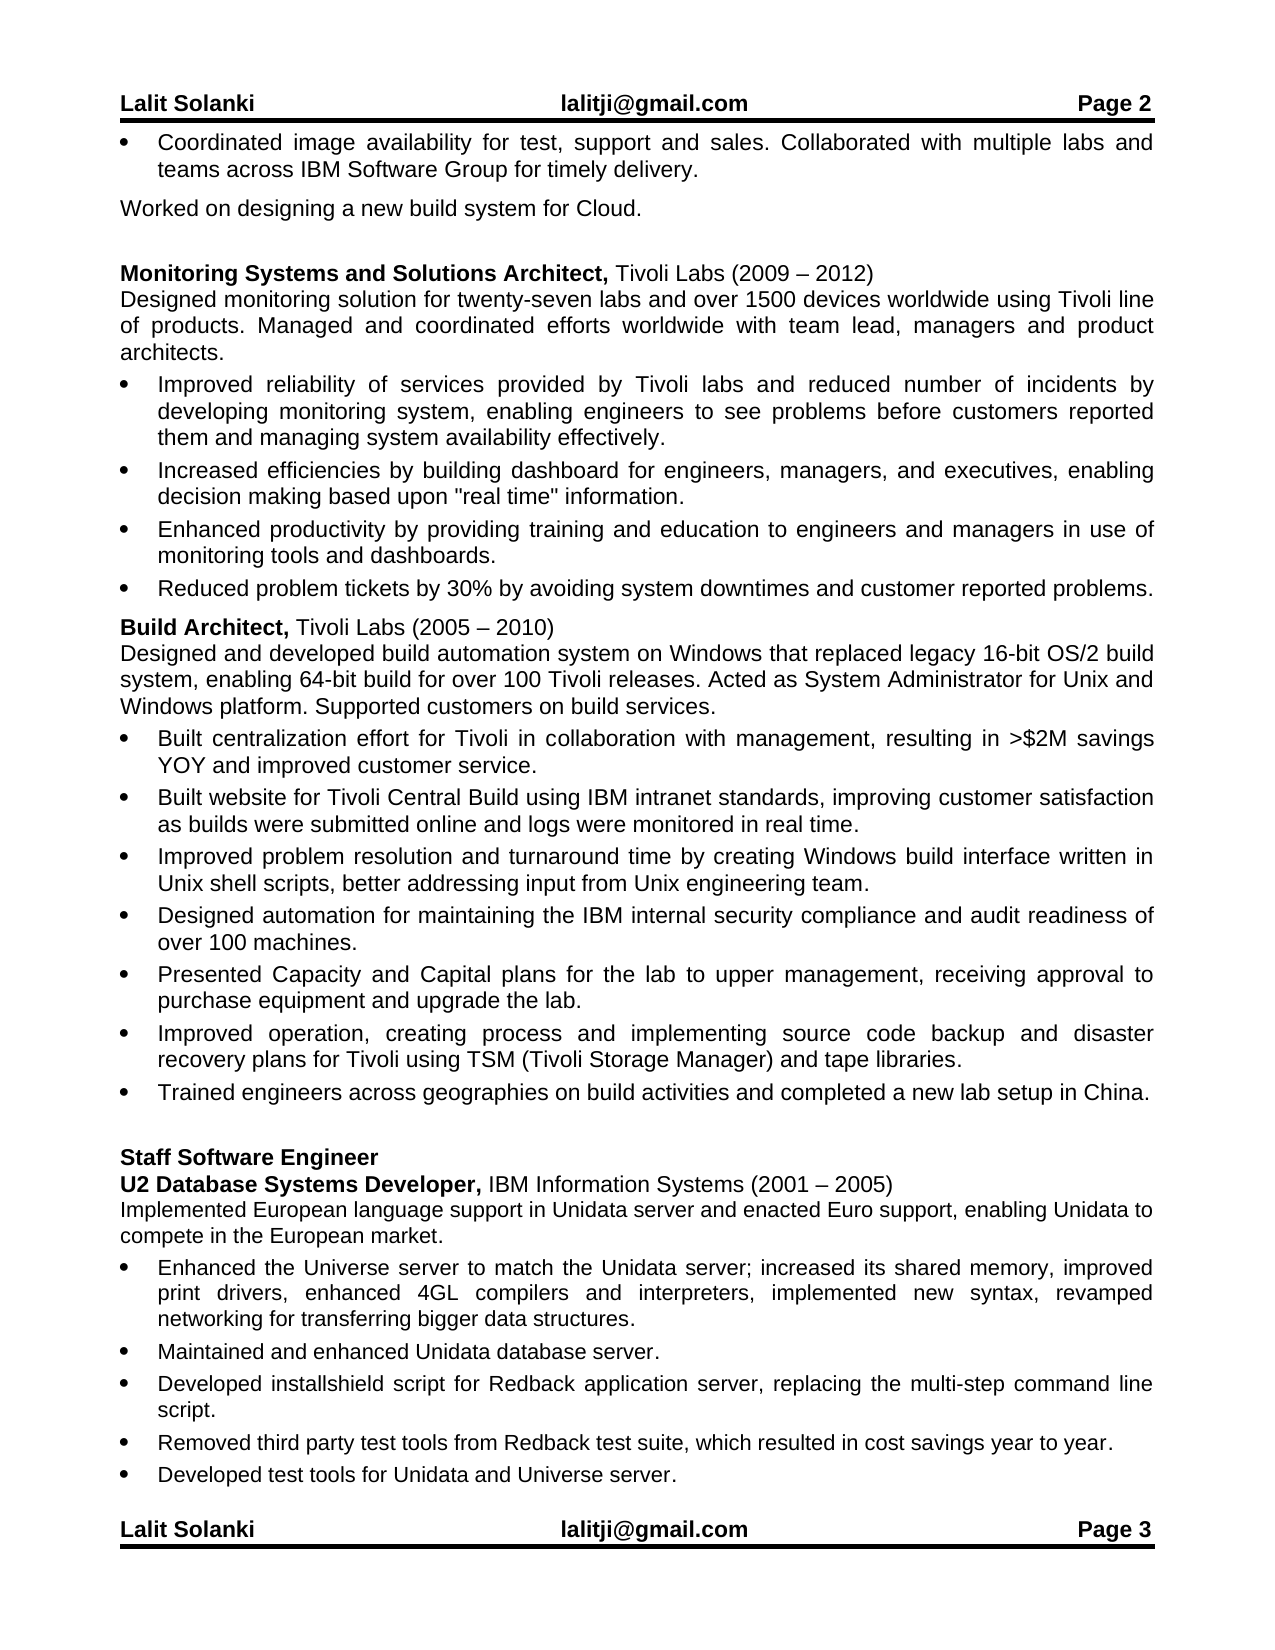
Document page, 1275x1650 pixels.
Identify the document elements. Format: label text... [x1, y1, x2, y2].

list Enhanced the Universe server to match the Unidata server; increased its shared memory, improved print drivers, enhanced 4GL compilers and interpreters, implemented new syntax, revamped networking for transferring bigger data structures. [120, 1255, 1155, 1332]
list Removed third party test tools from Redback test suite, which resulted in cost savings year to year. [120, 1428, 1155, 1455]
list Enhanced productivity by providing training and education to engineers and managers in use of monitoring tools and dashboards. [120, 516, 1155, 568]
list Increased efficiencies by building dashboard for engineers, managers, and executives, enabling decision making based upon "real time" information. [120, 457, 1155, 509]
text Designed monitoring solution for twenty-seven labs and over 1500 devices worldwide using Tivoli line of products. Managed and coordinated efforts worldwide with team lead, managers and product architects. [120, 286, 1155, 365]
list Developed test tools for Unidata and Universe server. [120, 1461, 1155, 1487]
text Lalit Solanki lalitji@gmail.com Page 2 [120, 90, 1155, 118]
text Build Architect, Tivoli Labs (2005 – 2010) [120, 613, 1155, 640]
list Coordinated image availability for test, support and sales. Collaborated with multiple labs and teams across IBM Software Group for timely delivery. [120, 129, 1155, 182]
list Built website for Tivoli Central Build using IBM intranet standards, improving customer satisfaction as builds were submitted online and logs were monitored in real time. [120, 784, 1155, 837]
list Presented Capacity and Capital plans for the lab to upper management, receiving approval to purchase equipment and upgrade the lab. [120, 961, 1155, 1014]
list Reduced problem tickets by 30% by avoiding system downtimes and customer reported problems. [120, 575, 1155, 601]
text Lalit Solanki lalitji@gmail.com Page 3 [120, 1516, 1155, 1544]
list Designed automation for maintaining the IBM internal security compliance and audit readiness of over 100 machines. [120, 902, 1155, 955]
list Developed installshield script for Redback application server, replacing the multi-step command line script. [120, 1371, 1155, 1422]
list Built centralization effort for Tivoli in collaboration with management, resulting in >$2M savings YOY and improved customer service. [120, 725, 1155, 778]
text Staff Software Engineer [120, 1144, 1155, 1171]
text U2 Database Systems Developer, IBM Information Systems (2001 – 2005) [120, 1171, 1155, 1197]
list Improved problem resolution and turnaround time by creating Windows build interface written in Unix shell scripts, better addressing input from Unix engineering team. [120, 843, 1155, 896]
text Monitoring Systems and Solutions Architect, Tivoli Labs (2009 – 2012) [120, 260, 1155, 286]
text Implemented European language support in Unidata server and enacted Euro support, enabling Unidata to compete in the European market. [120, 1197, 1155, 1248]
text Designed and developed build automation system on Windows that replaced legacy 16-bit OS/2 build system, enabling 64-bit build for over 100 Tivoli releases. Acted as System Administrator for Unix and Windows platform. Supported customers on build services. [120, 640, 1155, 719]
text Worked on designing a new build system for Cloud. [120, 194, 1155, 221]
list Maintained and enhanced Unidata database server. [120, 1338, 1155, 1364]
list Improved reliability of services provided by Tivoli labs and reduced number of incidents by developing monitoring system, enabling engineers to see problems before customers reported them and managing system availability effectively. [120, 371, 1155, 451]
list Trained engineers across geographies on build activities and completed a new lab setup in China. [120, 1079, 1155, 1105]
list Improved operation, creating process and implementing source code backup and disaster recovery plans for Tivoli using TSM (Tivoli Storage Manager) and tape libraries. [120, 1020, 1155, 1073]
